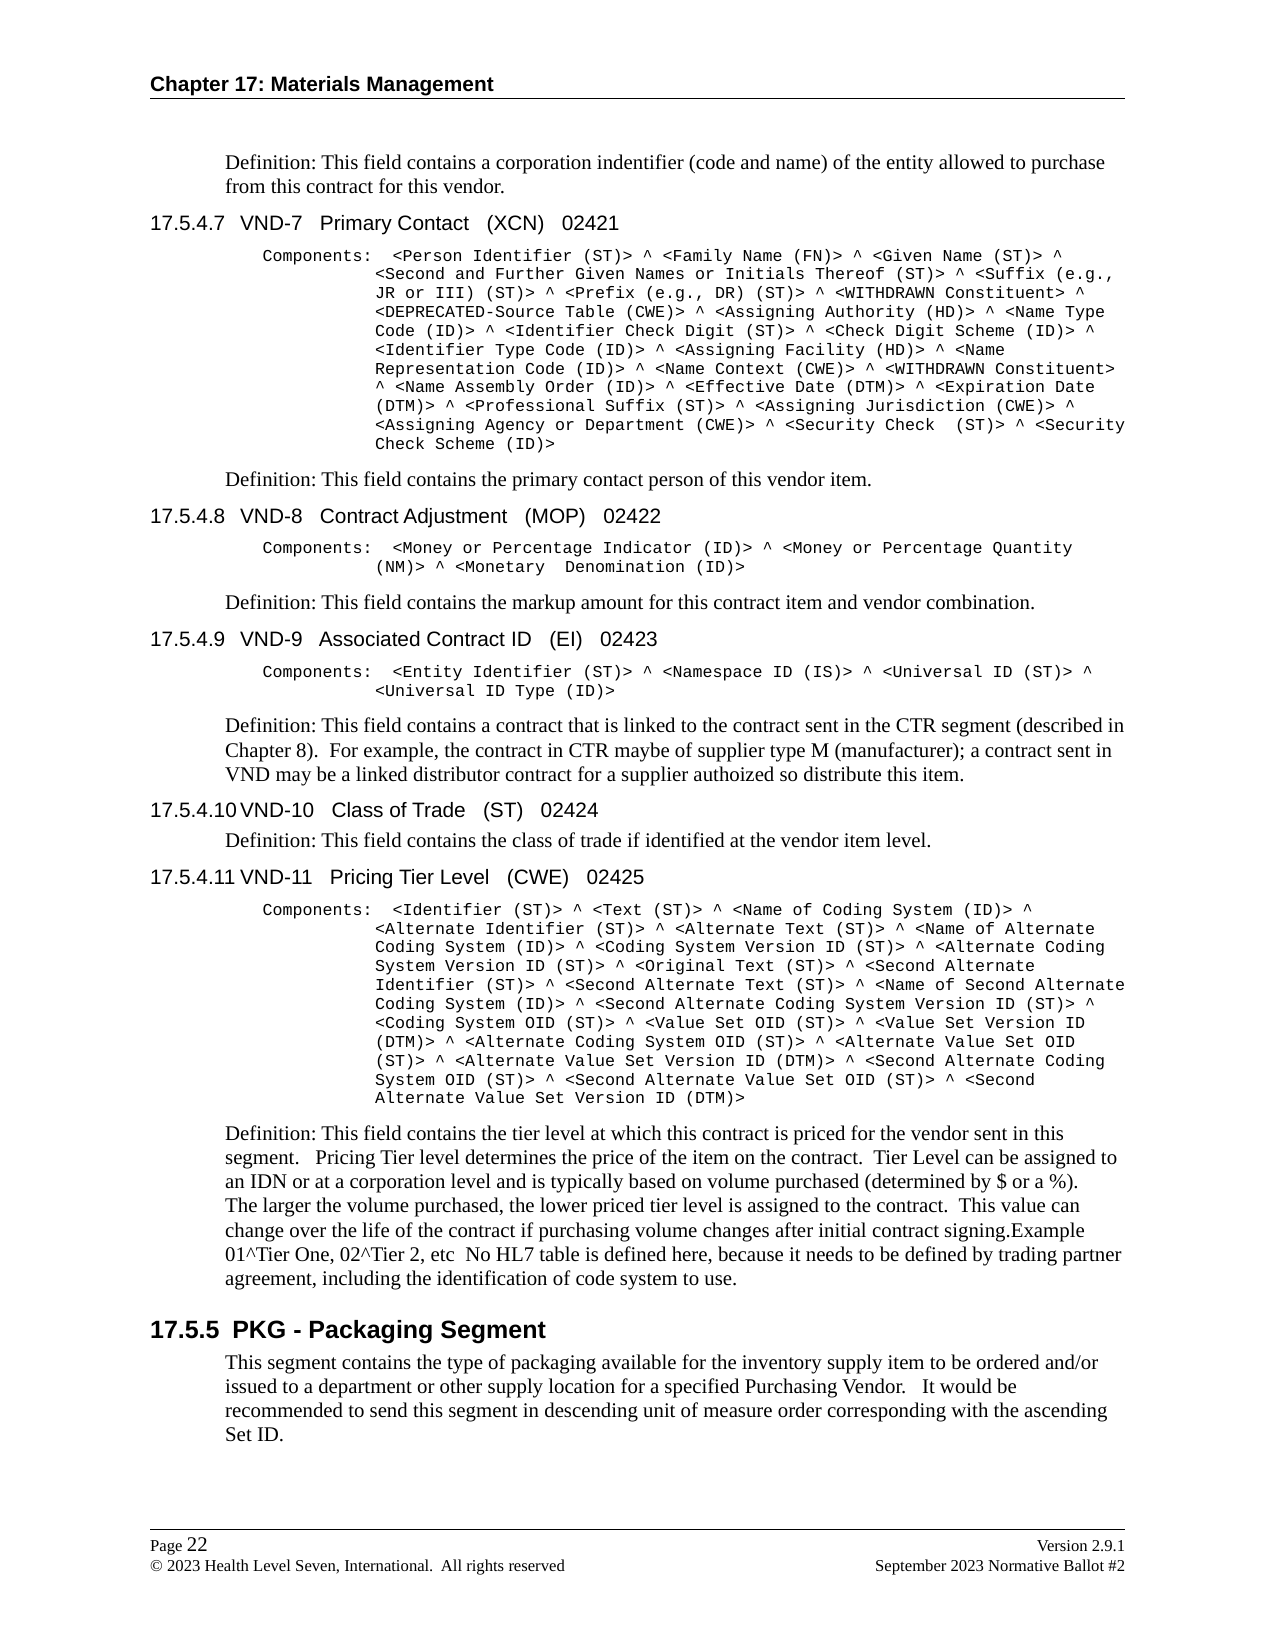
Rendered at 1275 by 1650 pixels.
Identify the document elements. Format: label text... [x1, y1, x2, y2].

text Components: <Identifier (ST)> ^ <Text (ST)> ^ <Name of Coding System (ID)> ^ <Alternate Identifier (ST)> ^ <Alternate Text (ST)> ^ <Name of Alternate Coding System (ID)> ^ <Coding System Version ID (ST)> ^ <Alternate Coding System Version ID (ST)> ^ <Original Text (ST)> ^ <Second Alternate Identifier (ST)> ^ <Second Alternate Text (ST)> ^ <Name of Second Alternate Coding System (ID)> ^ <Second Alternate Coding System Version ID (ST)> ^ <Coding System OID (ST)> ^ <Value Set OID (ST)> ^ <Value Set Version ID (DTM)> ^ <Alternate Coding System OID (ST)> ^ <Alternate Value Set OID (ST)> ^ <Alternate Value Set Version ID (DTM)> ^ <Second Alternate Coding System OID (ST)> ^ <Second Alternate Value Set OID (ST)> ^ <Second Alternate Value Set Version ID (DTM)> [262, 901, 1125, 1109]
text Definition: This field contains the primary contact person of this vendor item. [225, 467, 1125, 491]
subtitle 17.5.4.10 VND-10 Class of Trade (ST) 02424 [150, 798, 1125, 822]
subtitle 17.5.4.9 VND-9 Associated Contract ID (EI) 02423 [150, 627, 1125, 651]
text Definition: This field contains the class of trade if identified at the vendor item level. [225, 828, 1125, 852]
text Definition: This field contains a contract that is linked to the contract sent in the CTR segment (described in Chapter 8). For example, the contract in CTR maybe of supplier type M (manufacturer); a contract sent in VND may be a linked distributor contract for a supplier authoized so distribute this item. [225, 713, 1125, 786]
subtitle 17.5.4.11 VND-11 Pricing Tier Level (CWE) 02425 [150, 865, 1125, 889]
text Definition: This field contains a corporation indentifier (code and name) of the entity allowed to purchase from this contract for this vendor. [225, 150, 1125, 198]
text This segment contains the type of packaging available for the inventory supply item to be ordered and/or issued to a department or other supply location for a specified Purchasing Vendor. It would be recommended to send this segment in descending unit of measure order corresponding with the ascending Set ID. [225, 1350, 1125, 1446]
subtitle 17.5.4.7 VND-7 Primary Contact (XCN) 02421 [150, 211, 1125, 234]
text Components: <Person Identifier (ST)> ^ <Family Name (FN)> ^ <Given Name (ST)> ^ <Second and Further Given Names or Initials Thereof (ST)> ^ <Suffix (e.g., JR or III) (ST)> ^ <Prefix (e.g., DR) (ST)> ^ <WITHDRAWN Constituent> ^ <DEPRECATED-Source Table (CWE)> ^ <Assigning Authority (HD)> ^ <Name Type Code (ID)> ^ <Identifier Check Digit (ST)> ^ <Check Digit Scheme (ID)> ^ <Identifier Type Code (ID)> ^ <Assigning Facility (HD)> ^ <Name Representation Code (ID)> ^ <Name Context (CWE)> ^ <WITHDRAWN Constituent> ^ <Name Assembly Order (ID)> ^ <Effective Date (DTM)> ^ <Expiration Date (DTM)> ^ <Professional Suffix (ST)> ^ <Assigning Jurisdiction (CWE)> ^ <Assigning Agency or Department (CWE)> ^ <Security Check (ST)> ^ <Security Check Scheme (ID)> [262, 247, 1125, 454]
text Definition: This field contains the markup amount for this contract item and vendor combination. [225, 590, 1125, 614]
subtitle 17.5.5 PKG - Packaging Segment [150, 1315, 1125, 1343]
text Components: <Money or Percentage Indicator (ID)> ^ <Money or Percentage Quantity (NM)> ^ <Monetary Denomination (ID)> [262, 540, 1125, 578]
text Components: <Entity Identifier (ST)> ^ <Namespace ID (IS)> ^ <Universal ID (ST)> ^ <Universal ID Type (ID)> [262, 663, 1125, 701]
text Definition: This field contains the tier level at which this contract is priced for the vendor sent in this segment. Pricing Tier level determines the price of the item on the contract. Tier Level can be assigned to an IDN or at a corporation level and is typically based on volume purchased (determined by $ or a %). The larger the volume purchased, the lower priced tier level is assigned to the contract. This value can change over the life of the contract if purchasing volume changes after initial contract signing.Example 01^Tier One, 02^Tier 2, etc No HL7 table is defined here, because it needs to be defined by trading partner agreement, including the identification of code system to use. [225, 1121, 1125, 1290]
subtitle 17.5.4.8 VND-8 Contract Adjustment (MOP) 02422 [150, 503, 1125, 527]
